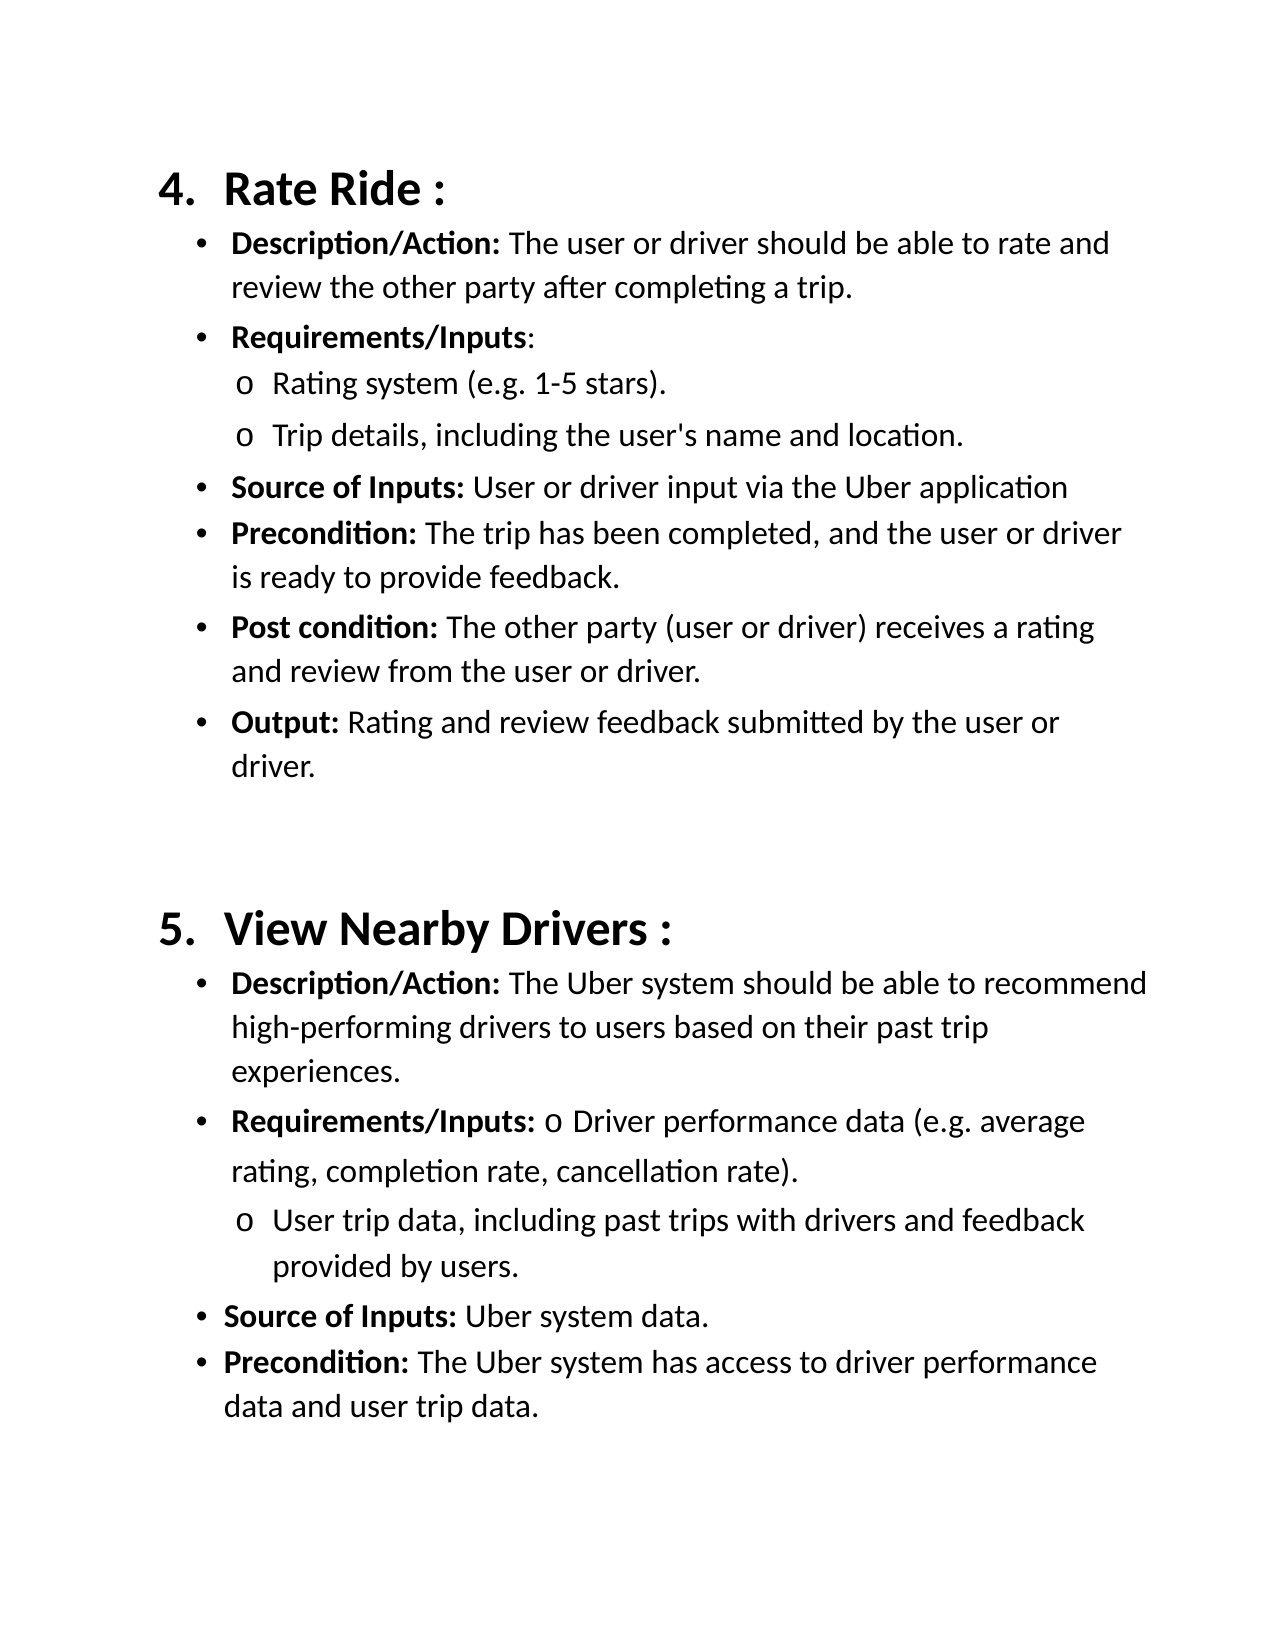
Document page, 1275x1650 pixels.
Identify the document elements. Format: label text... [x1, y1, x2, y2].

list Source of Inputs: Uber system data. [196, 1295, 1149, 1336]
list Precondition: The trip has been completed, and the user or driver is ready to provide feedback. [196, 512, 1149, 597]
list Trip details, including the user's name and location. [234, 414, 1149, 456]
list Output: Rating and review feedback submitted by the user or driver. [196, 701, 1149, 785]
list Requirements/Inputs: [196, 317, 1149, 357]
list Source of Inputs: User or driver input via the Uber application [196, 466, 1149, 507]
list Post condition: The other party (user or driver) receives a rating and review from the user or driver. [196, 607, 1149, 691]
list User trip data, including past trips with drivers and feedback provided by users. [234, 1199, 1149, 1285]
list Description/Action: The user or driver should be able to rate and review the other party after completing a trip. [196, 222, 1149, 307]
list Rating system (e.g. 1-5 stars). [234, 362, 1149, 404]
list Rate Ride : [158, 157, 1200, 218]
list Description/Action: The Uber system should be able to recommend high-performing drivers to users based on their past trip experiences. [196, 962, 1149, 1091]
list Requirements/Inputs: o Driver performance data (e.g. average rating, completion rate, cancellation rate). [196, 1100, 1149, 1191]
list Precondition: The Uber system has access to driver performance data and user trip data. [196, 1341, 1149, 1426]
list View Nearby Drivers : [158, 896, 1200, 957]
